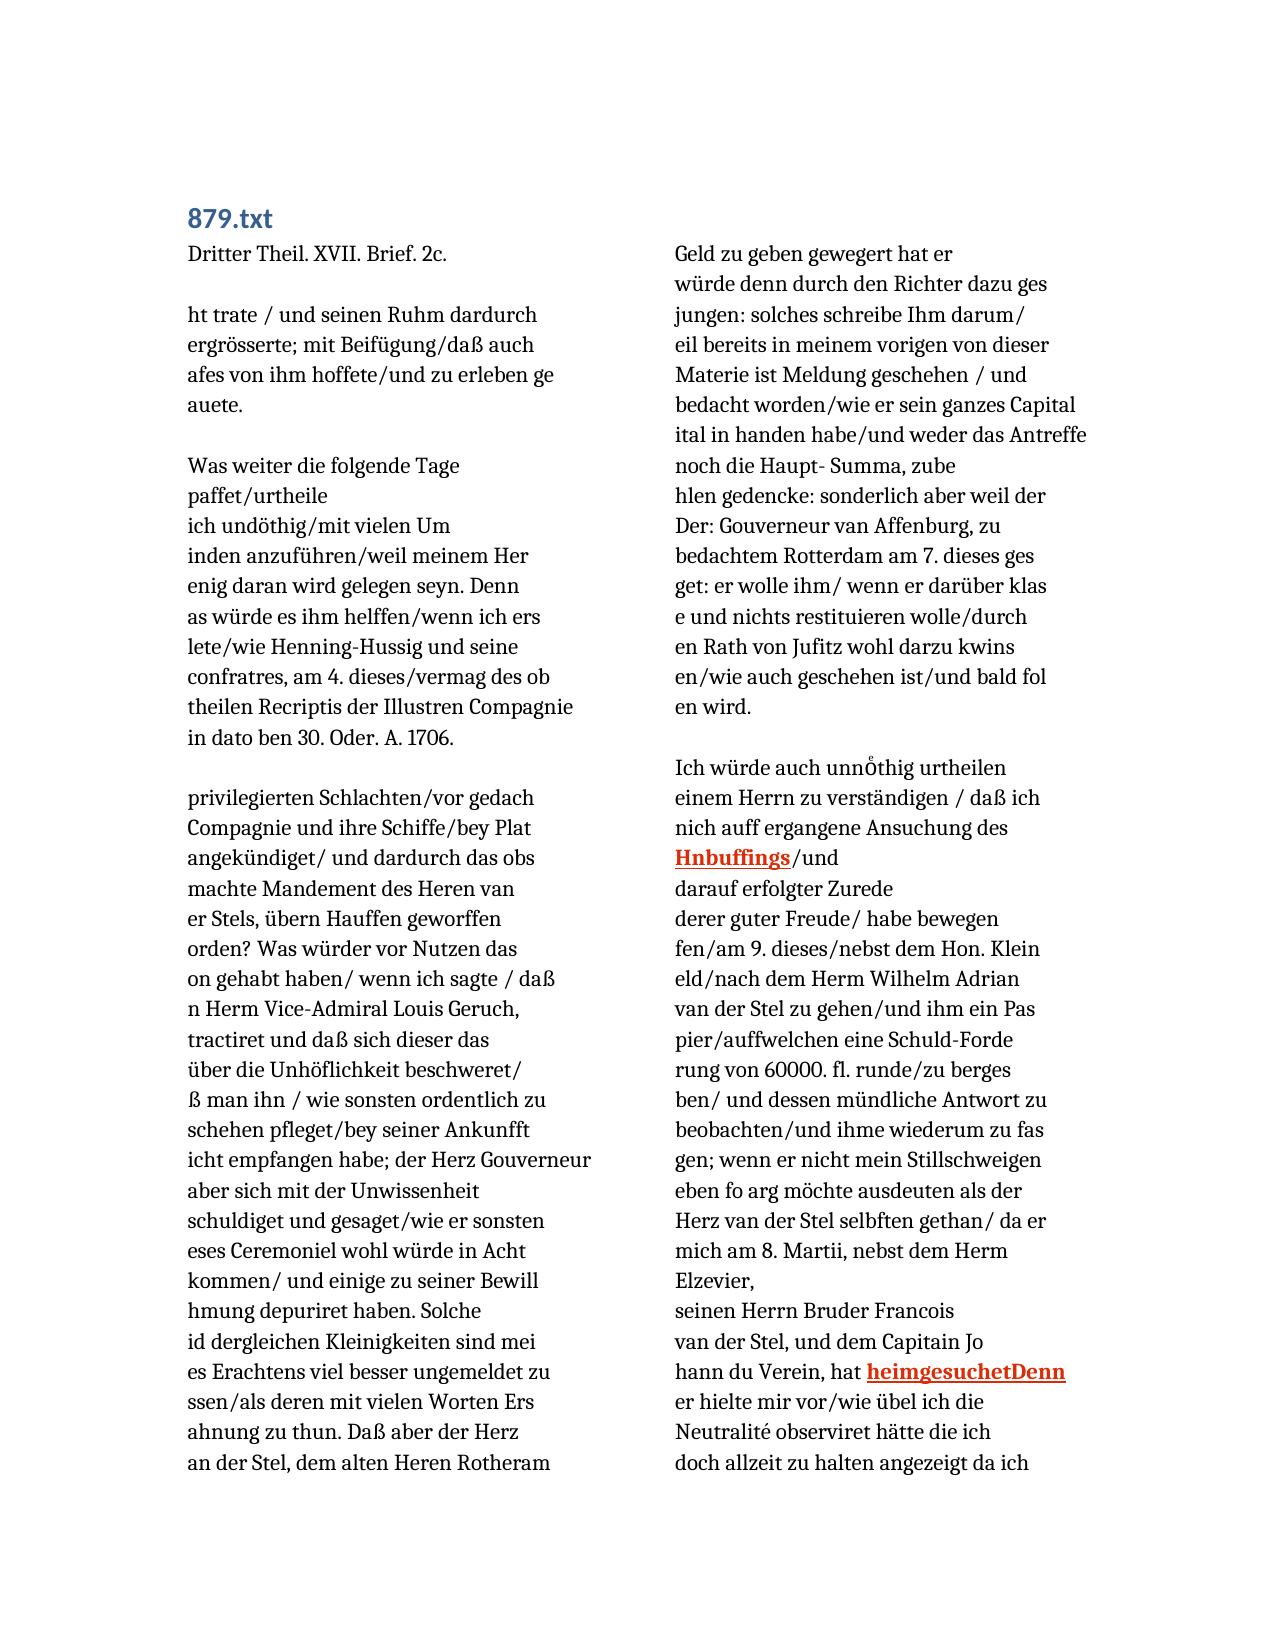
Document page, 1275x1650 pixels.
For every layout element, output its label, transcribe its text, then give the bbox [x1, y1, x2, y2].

subtitle 879.txt [187, 200, 600, 236]
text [675, 241, 1087, 1476]
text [187, 241, 600, 1476]
